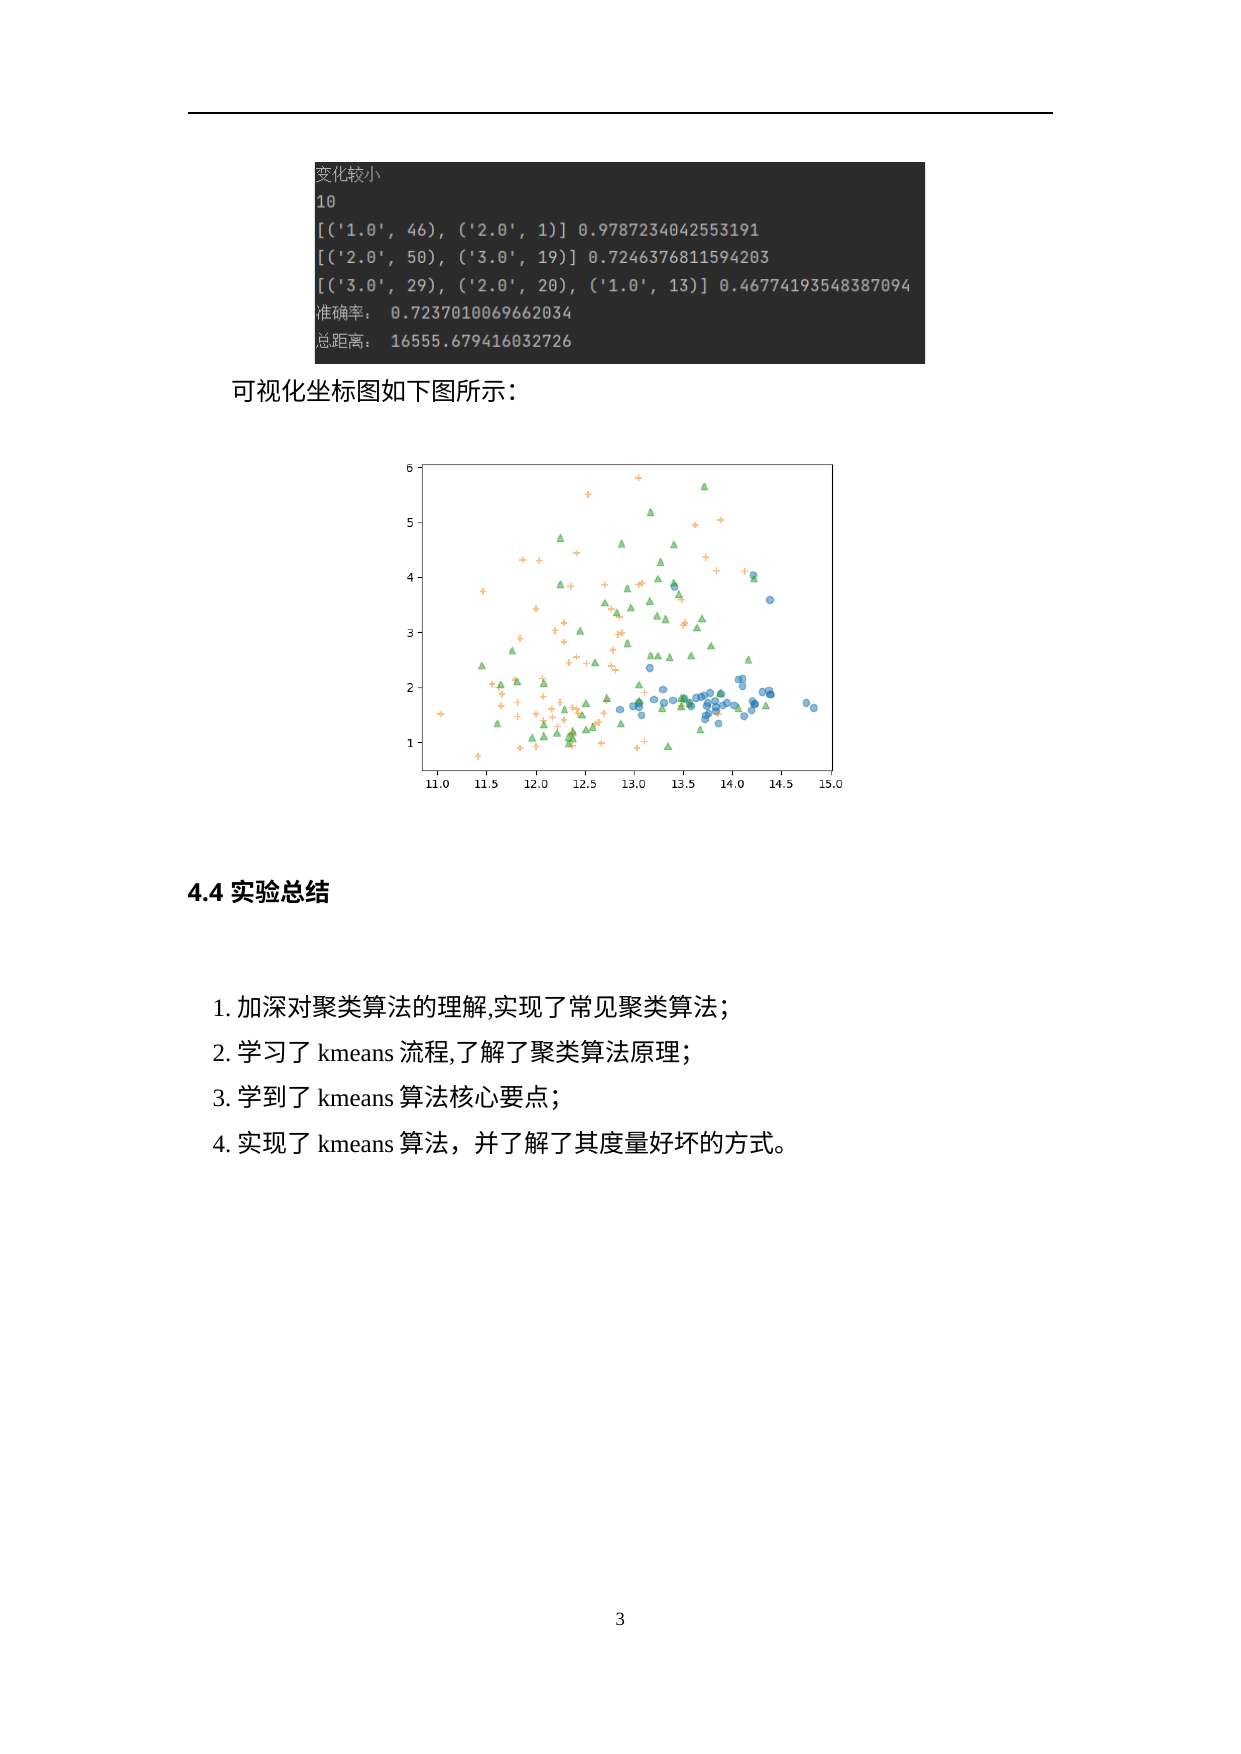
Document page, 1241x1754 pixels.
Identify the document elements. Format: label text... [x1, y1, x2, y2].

text 4. 实现了kmeans算法，并了解了其度量好坏的方式。 [187, 1123, 1053, 1159]
subtitle 4.4 实验总结 [187, 858, 1053, 923]
text 1. 加深对聚类算法的理解,实现了常见聚类算法； [187, 987, 1053, 1023]
text 可视化坐标图如下图所示： [187, 371, 1053, 407]
picture [314, 162, 926, 364]
text 2. 学习了kmeans流程,了解了聚类算法原理； [187, 1032, 1053, 1069]
picture [355, 416, 885, 814]
text 3. 学到了kmeans算法核心要点； [187, 1078, 1053, 1114]
